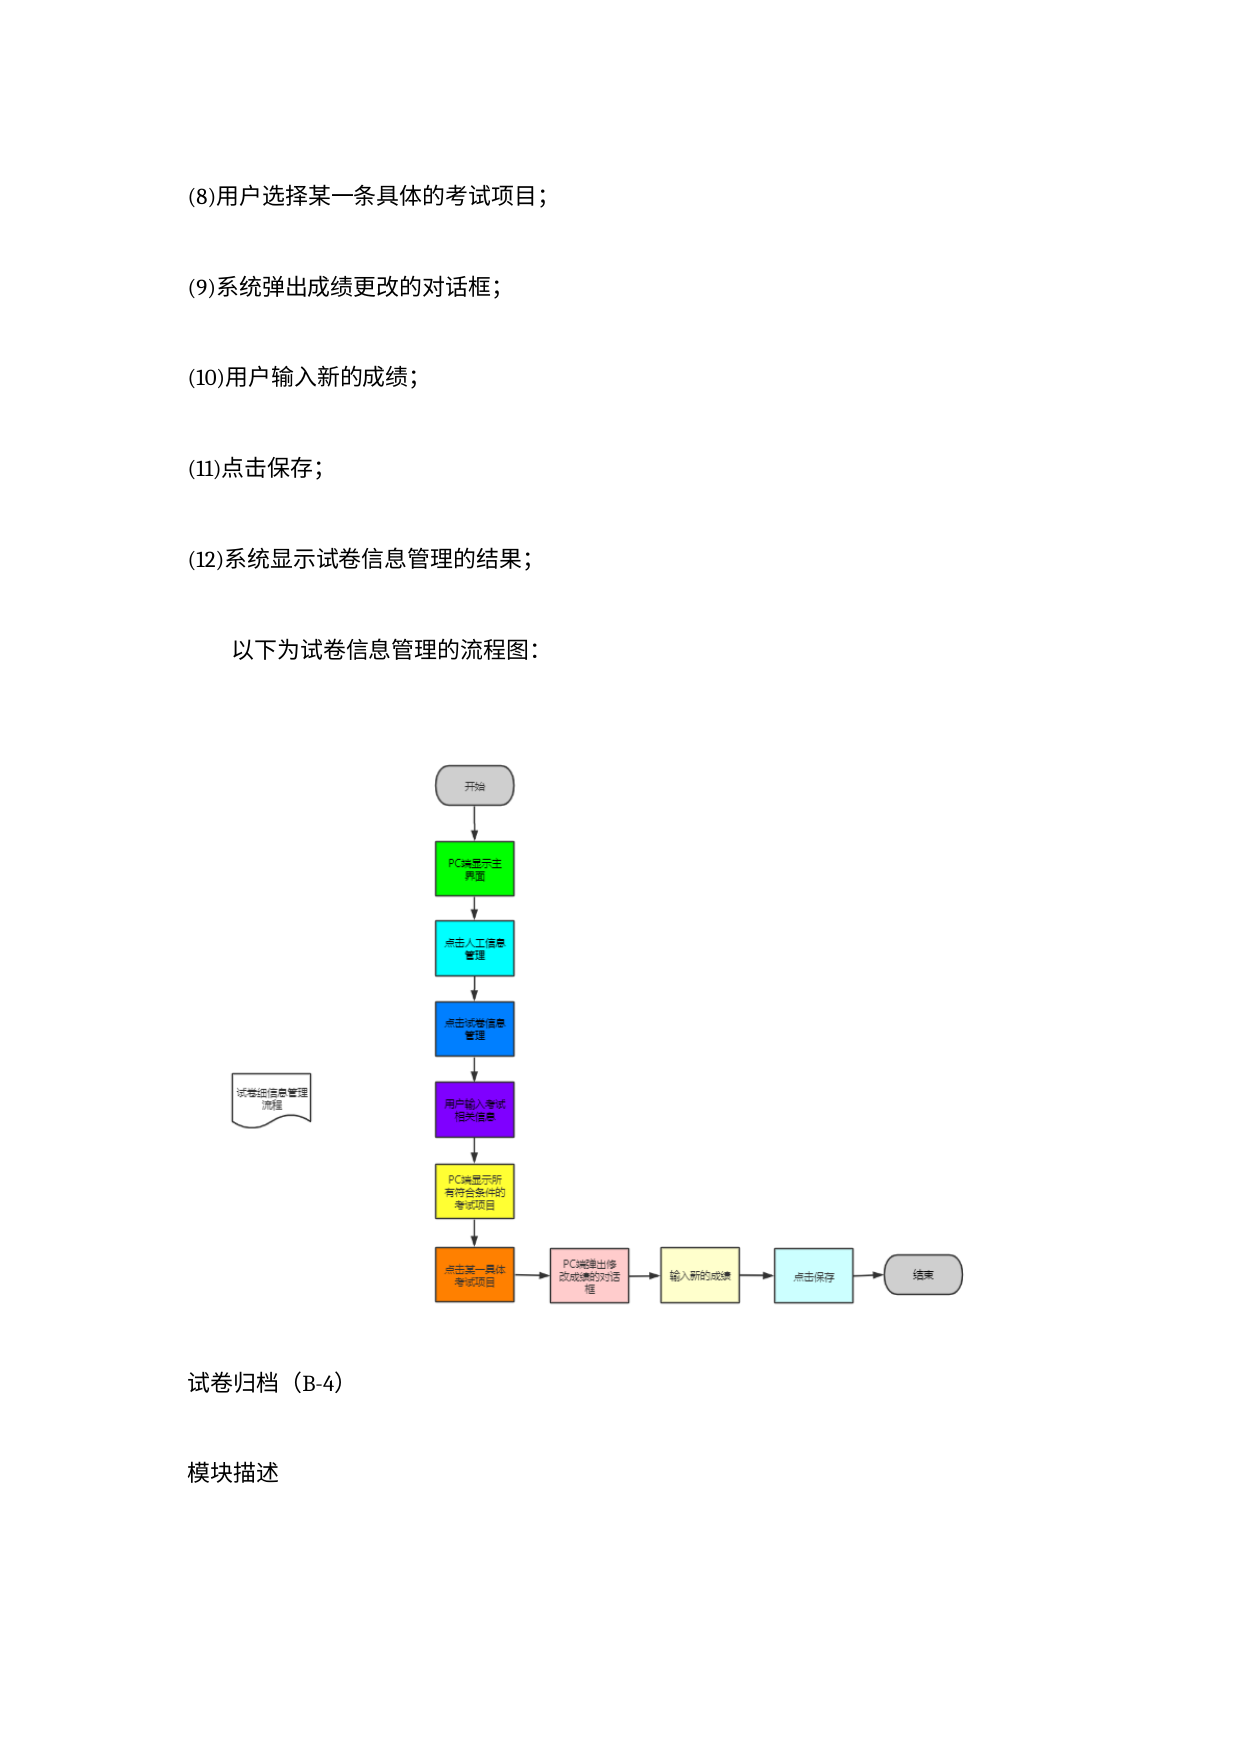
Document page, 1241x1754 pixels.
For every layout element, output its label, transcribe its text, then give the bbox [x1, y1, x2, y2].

text (9)系统弹出成绩更改的对话框； [187, 253, 1053, 318]
text 以下为试卷信息管理的流程图： [187, 616, 1053, 681]
text (11)点击保存； [187, 434, 1053, 499]
text (8)用户选择某一条具体的考试项目； [187, 162, 1053, 227]
text (10)用户输入新的成绩； [187, 343, 1053, 408]
text (12)系统显示试卷信息管理的结果； [187, 525, 1053, 590]
picture [187, 709, 987, 1321]
text 试卷归档（B-4） [187, 1348, 1053, 1413]
text 模块描述 [187, 1439, 1053, 1504]
